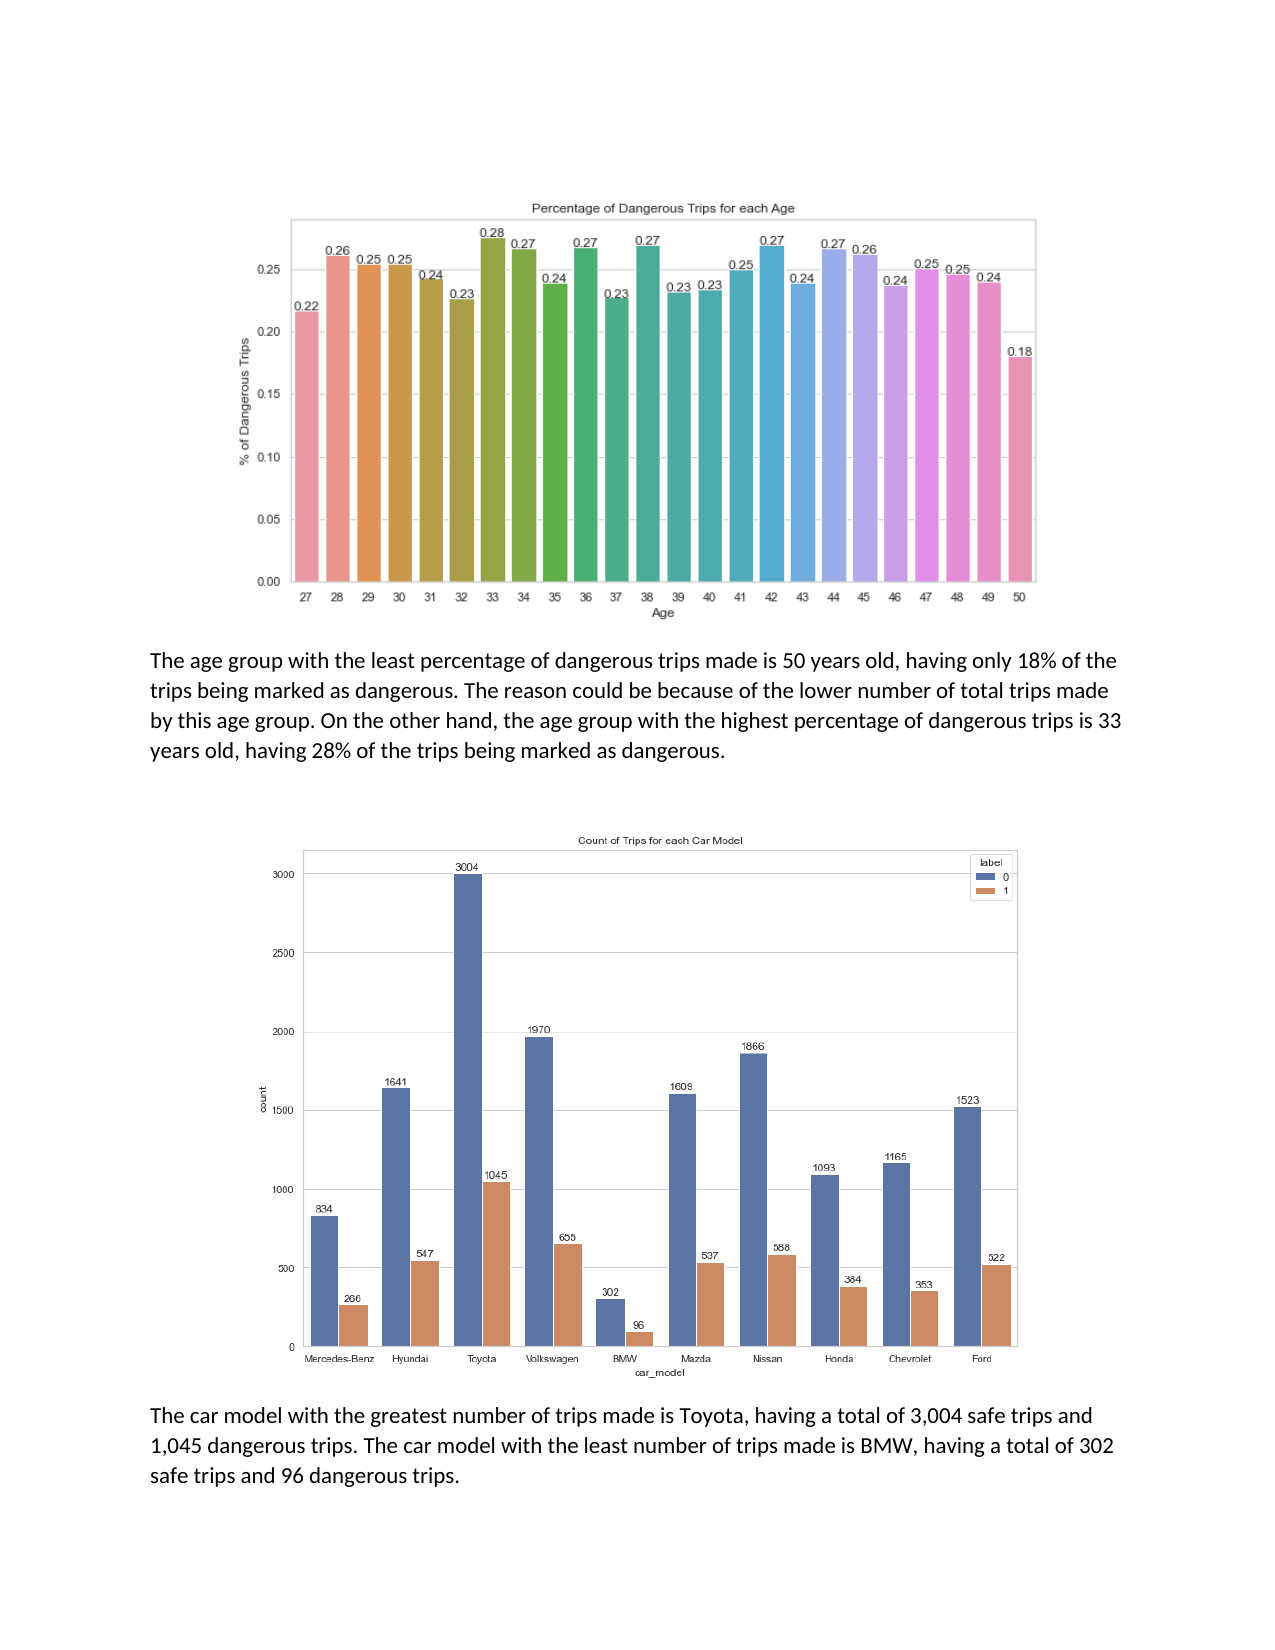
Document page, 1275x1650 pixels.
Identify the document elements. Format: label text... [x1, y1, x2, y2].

picture [233, 196, 1042, 627]
text The car model with the greatest number of trips made is Toyota, having a total of 3,004 safe trips and 1,045 dangerous trips. The car model with the least number of trips made is BMW, having a total of 302 safe trips and 96 dangerous trips. [150, 1401, 1125, 1490]
text The age group with the least percentage of dangerous trips made is 50 years old, having only 18% of the trips being marked as dangerous. The reason could be because of the lower number of total trips made by this age group. On the other hand, the age group with the highest percentage of dangerous trips is 33 years old, having 28% of the trips being marked as dangerous. [150, 646, 1125, 764]
picture [252, 830, 1023, 1383]
